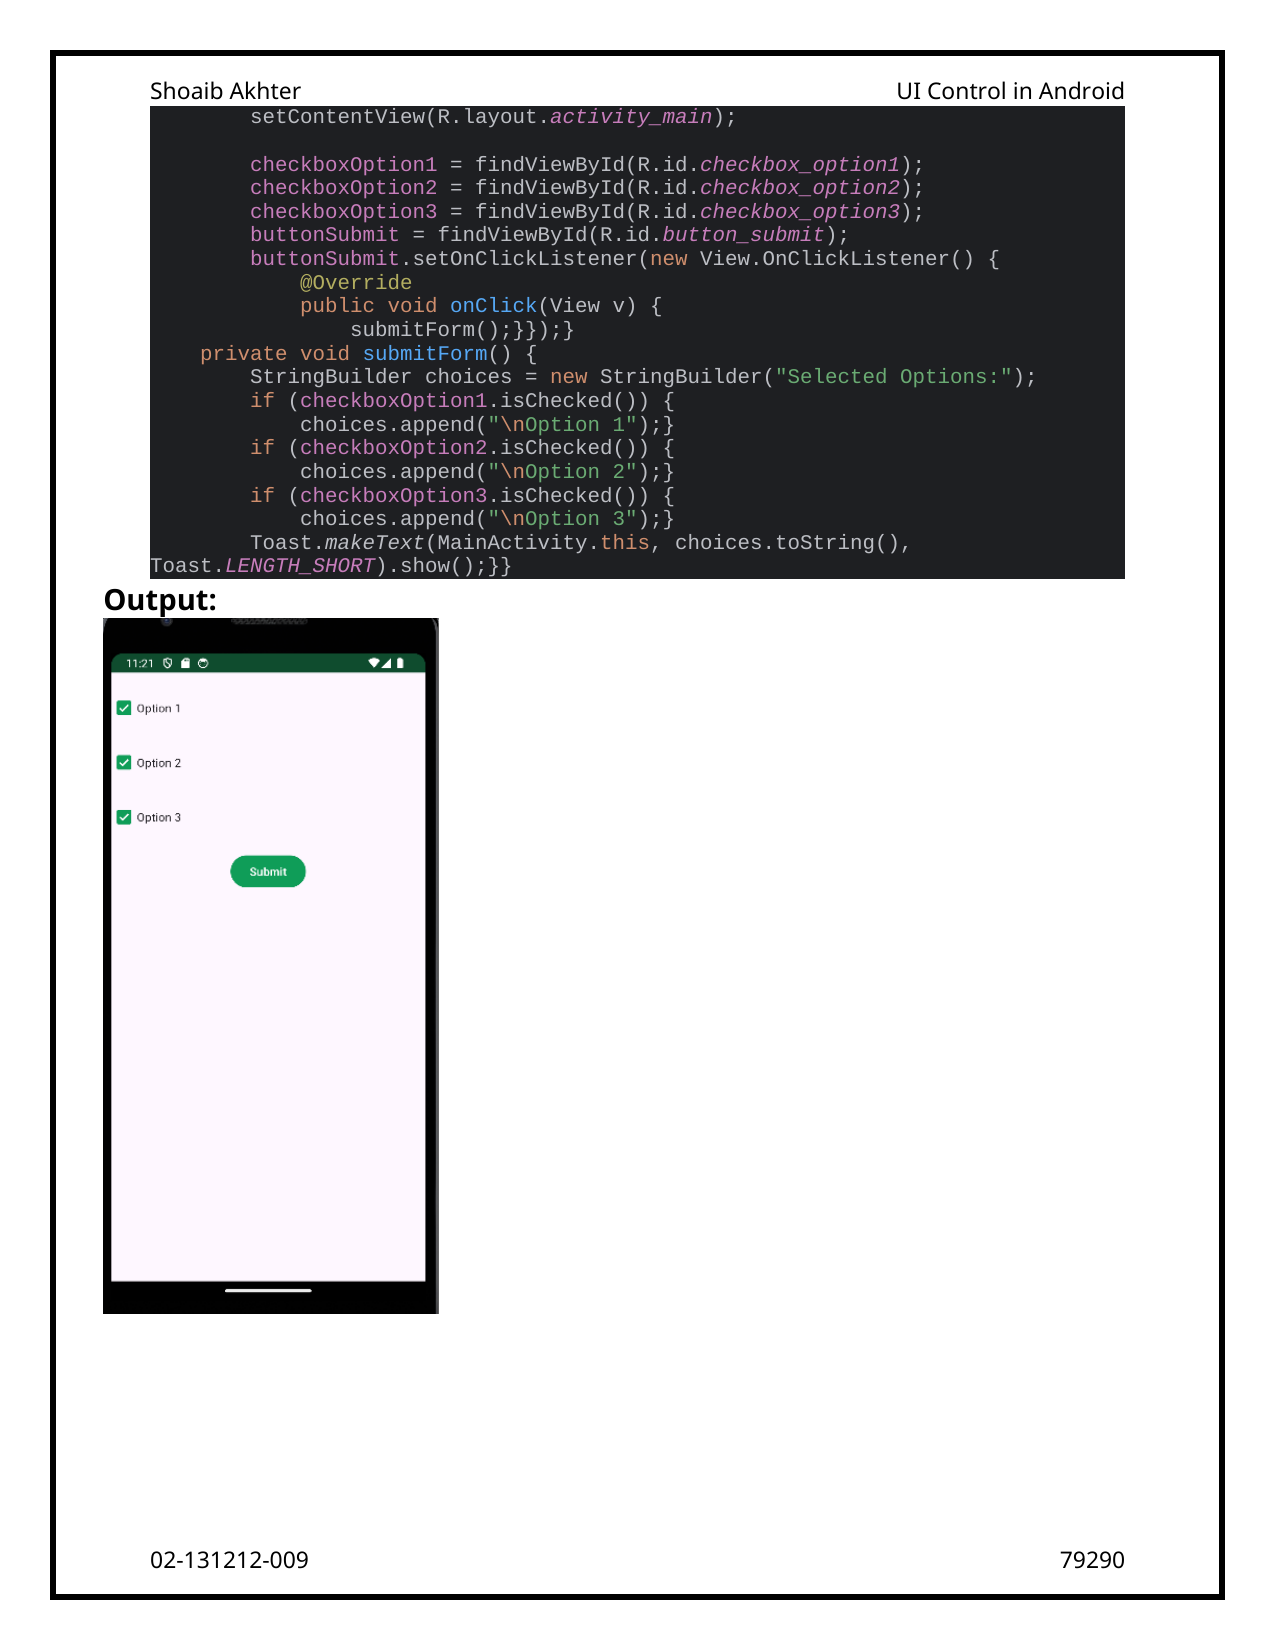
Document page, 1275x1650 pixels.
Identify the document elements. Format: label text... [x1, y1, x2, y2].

picture [103, 618, 439, 1314]
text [150, 106, 1125, 579]
text Output: [103, 579, 1125, 619]
